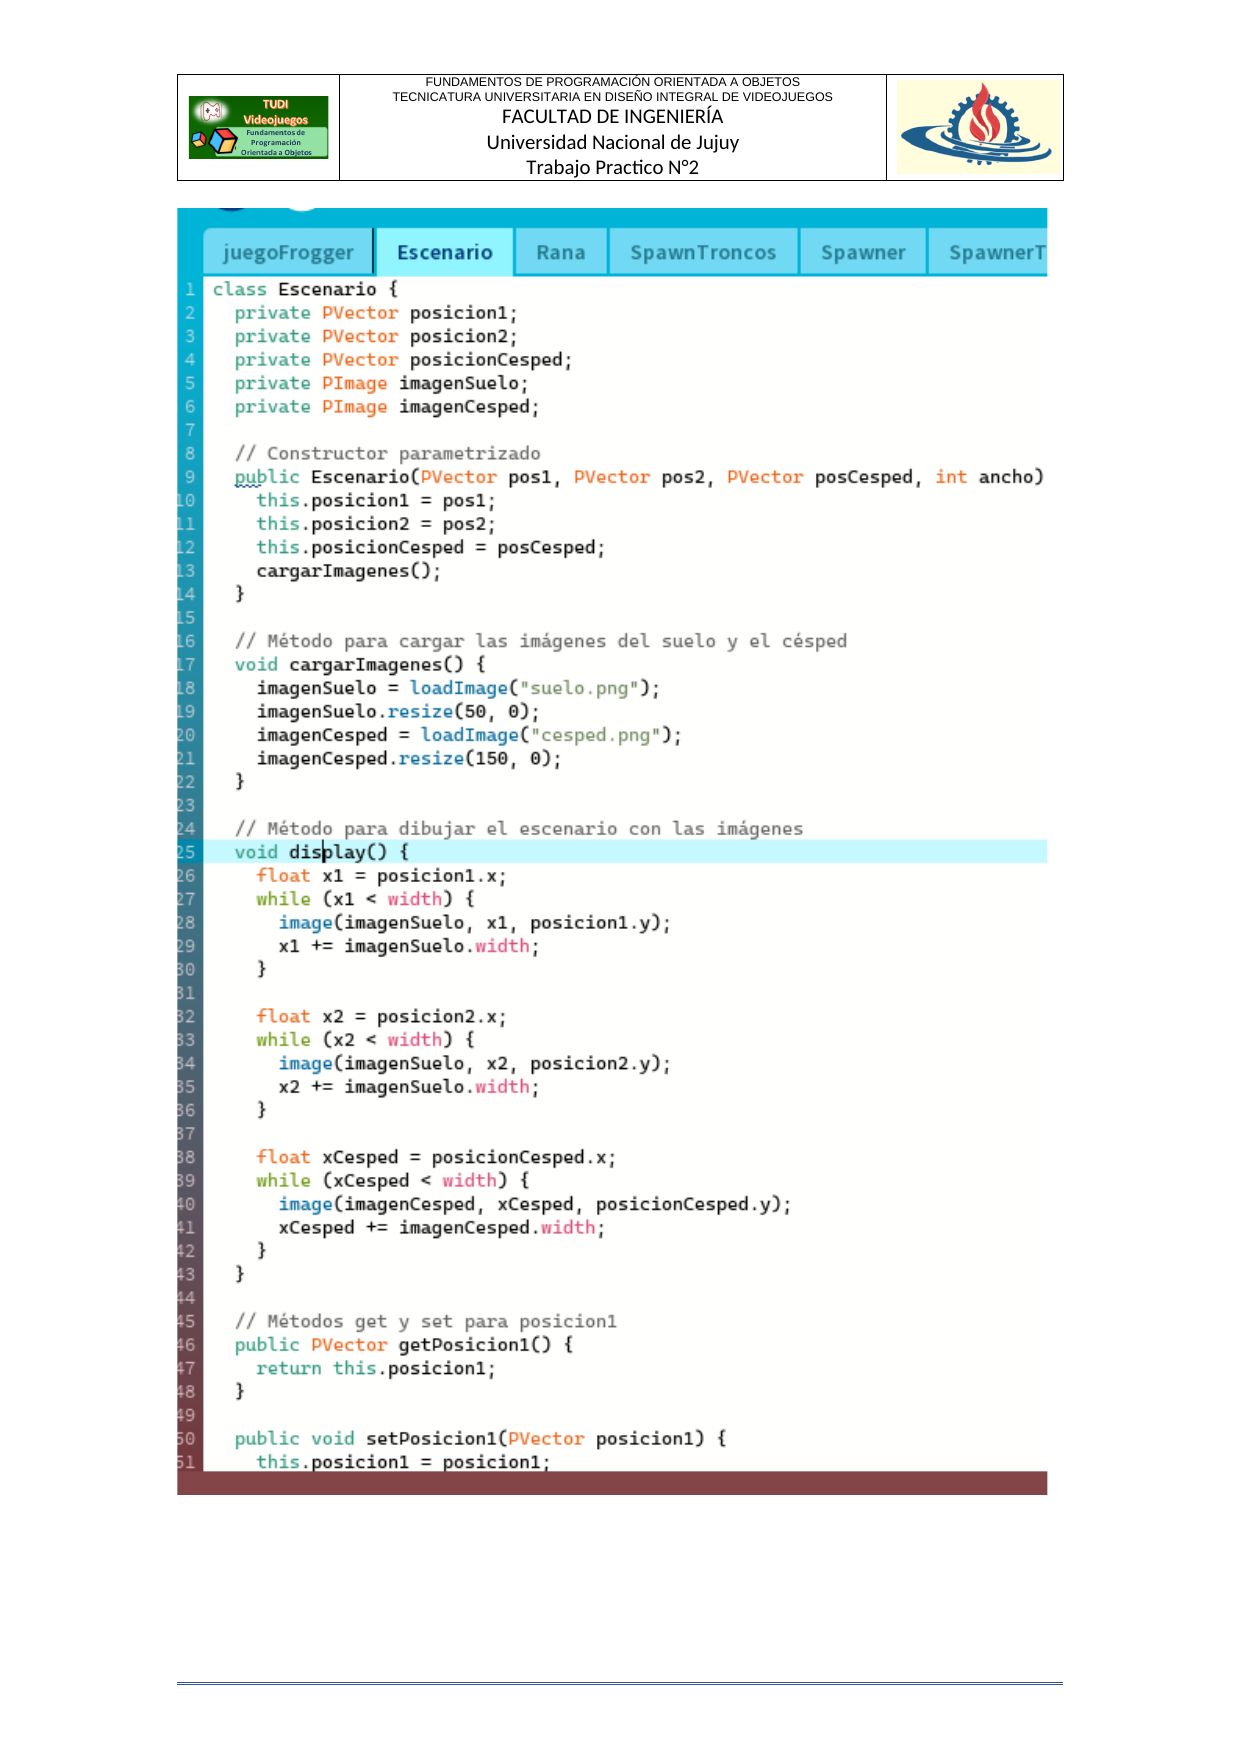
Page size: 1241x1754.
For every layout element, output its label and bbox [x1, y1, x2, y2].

picture [177, 846, 183, 858]
picture [177, 208, 1048, 1495]
picture [188, 96, 329, 159]
picture [187, 846, 194, 858]
picture [897, 80, 1060, 174]
